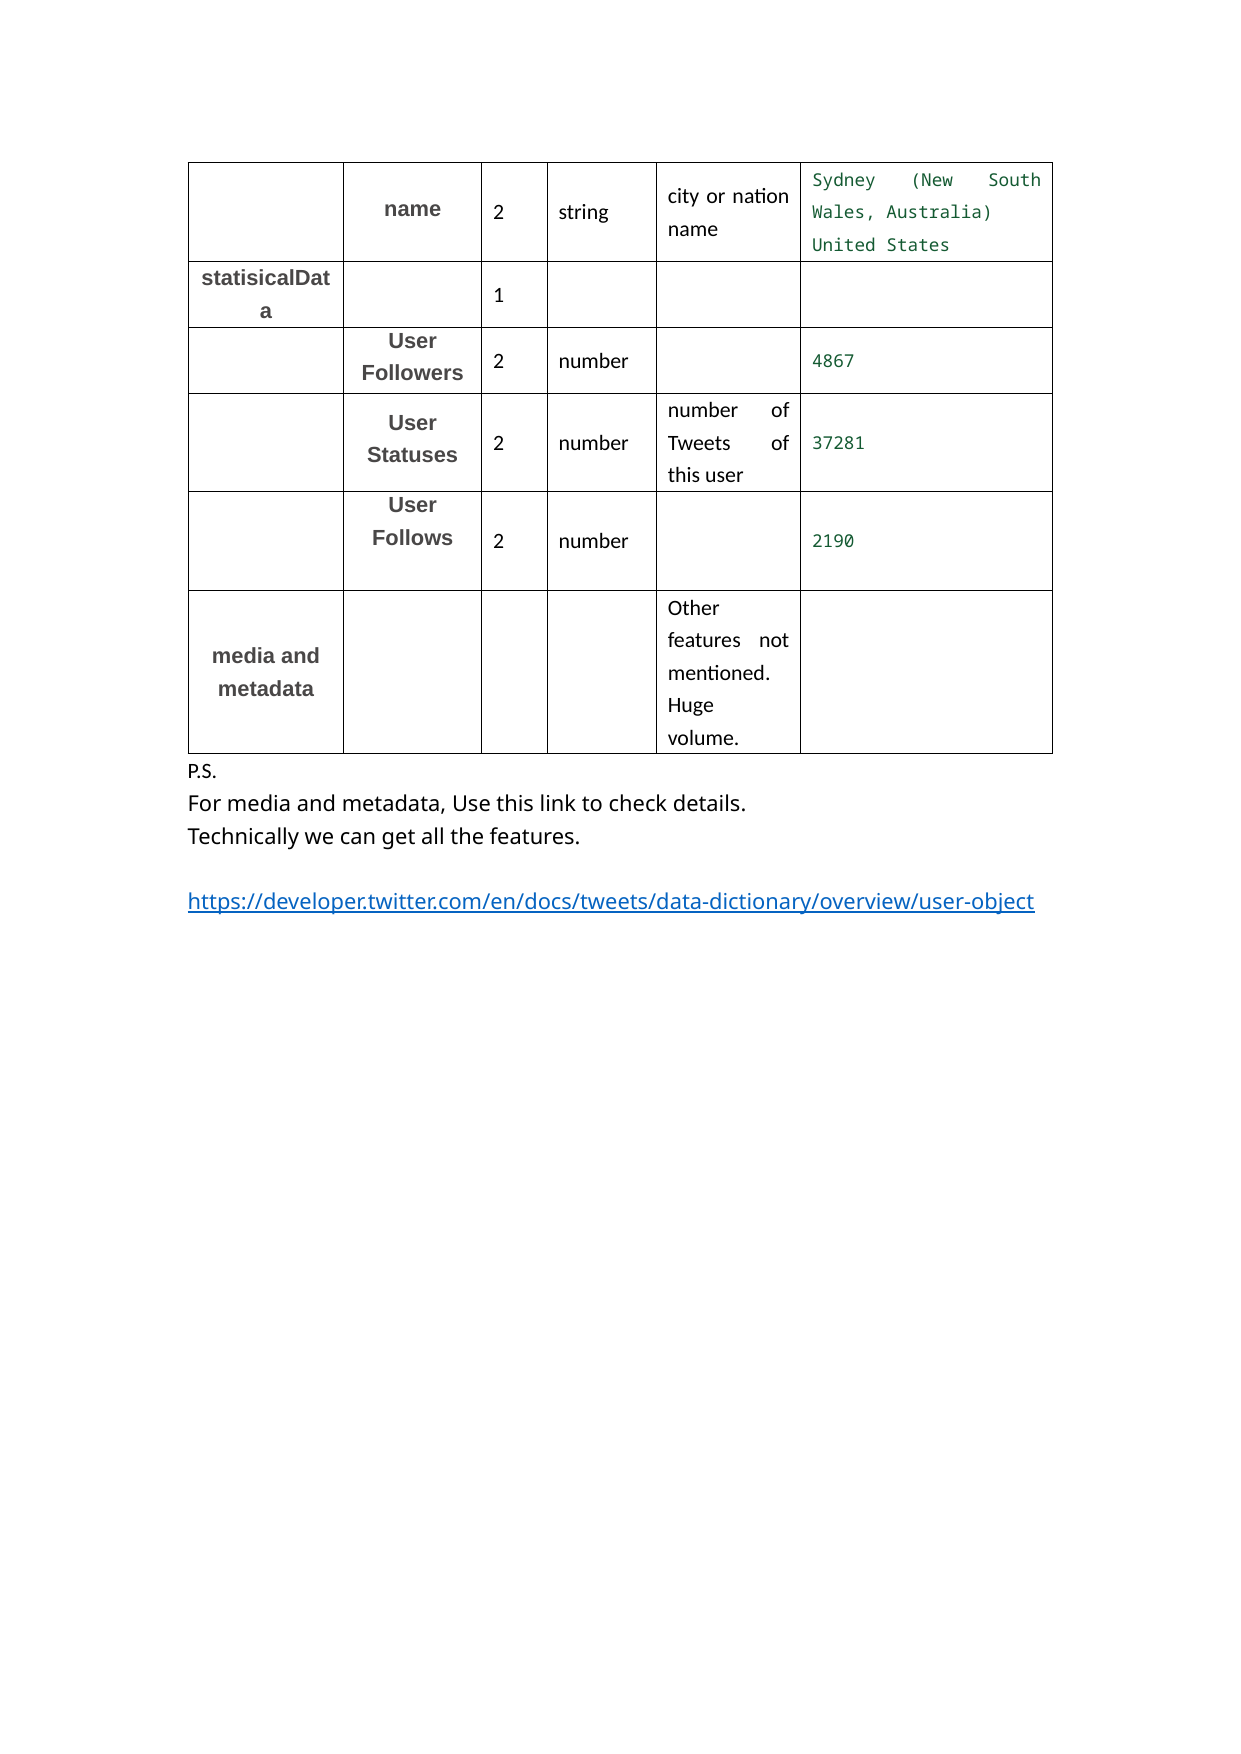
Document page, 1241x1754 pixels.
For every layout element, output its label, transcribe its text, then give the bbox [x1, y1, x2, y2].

table_cell [657, 262, 800, 327]
table_cell name [344, 163, 481, 261]
table_cell [189, 163, 343, 261]
table_cell [548, 262, 656, 327]
table_cell 1 [482, 262, 547, 327]
text Technically we can get all the features. [187, 819, 1053, 852]
table_cell [189, 394, 343, 491]
text For media and metadata, Use this link to check details. [187, 787, 1053, 819]
table_cell [482, 591, 547, 753]
table_cell city or nation name [657, 163, 800, 261]
table_cell [657, 492, 800, 590]
table_cell [801, 262, 1052, 327]
table_cell 2 [482, 492, 547, 590]
table_cell 37281 [801, 394, 1052, 491]
table_cell Other features not mentioned. Huge volume. [657, 591, 800, 753]
table_cell number of Tweets of this user [657, 394, 800, 491]
table_cell number [548, 328, 656, 393]
table_cell [344, 262, 481, 327]
table_cell [189, 328, 343, 393]
table_cell 2190 [801, 492, 1052, 590]
table_cell 2 [482, 163, 547, 261]
table_cell [657, 328, 800, 393]
table_cell statisicalData [189, 262, 343, 327]
table_cell number [548, 492, 656, 590]
table_cell User Statuses [344, 394, 481, 491]
table_cell 4867 [801, 328, 1052, 393]
table_cell number [548, 394, 656, 491]
table_cell [801, 591, 1052, 753]
table_cell [548, 591, 656, 753]
table_cell string [548, 163, 656, 261]
table_cell Sydney (New South Wales, Australia) United States [801, 163, 1052, 261]
table_cell [344, 591, 481, 753]
text https://developer.twitter.com/en/docs/tweets/data-dictionary/overview/user-object [187, 884, 1053, 917]
table_cell 2 [482, 328, 547, 393]
table_cell media and metadata [189, 591, 343, 753]
table_cell [189, 492, 343, 590]
text P.S. [187, 754, 1053, 787]
table_cell 2 [482, 394, 547, 491]
